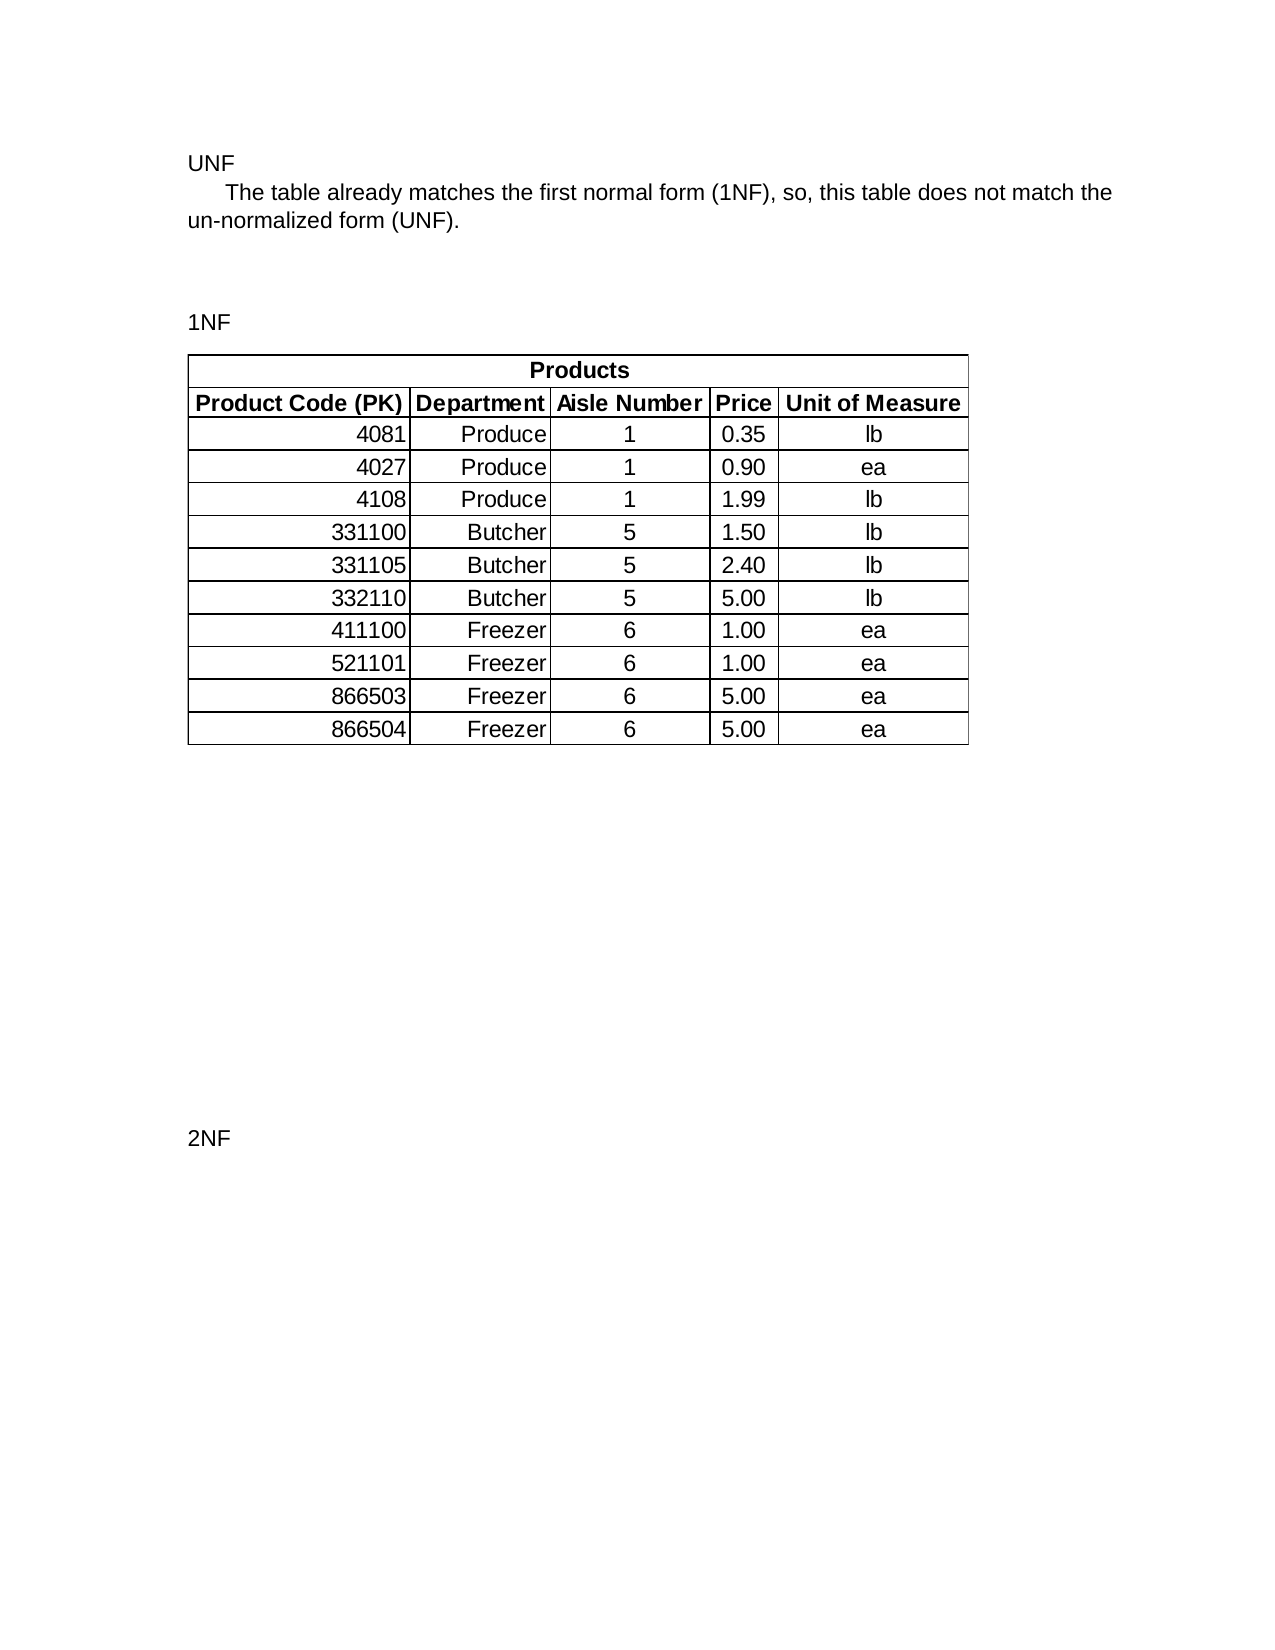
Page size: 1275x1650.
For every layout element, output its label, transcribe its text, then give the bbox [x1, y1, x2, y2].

text 1NF [187, 252, 1125, 335]
text 2NF [187, 1125, 1125, 1152]
text UNF The table already matches the first normal form (1NF), so, this table does not match the un-normalized form (UNF). [187, 150, 1125, 233]
